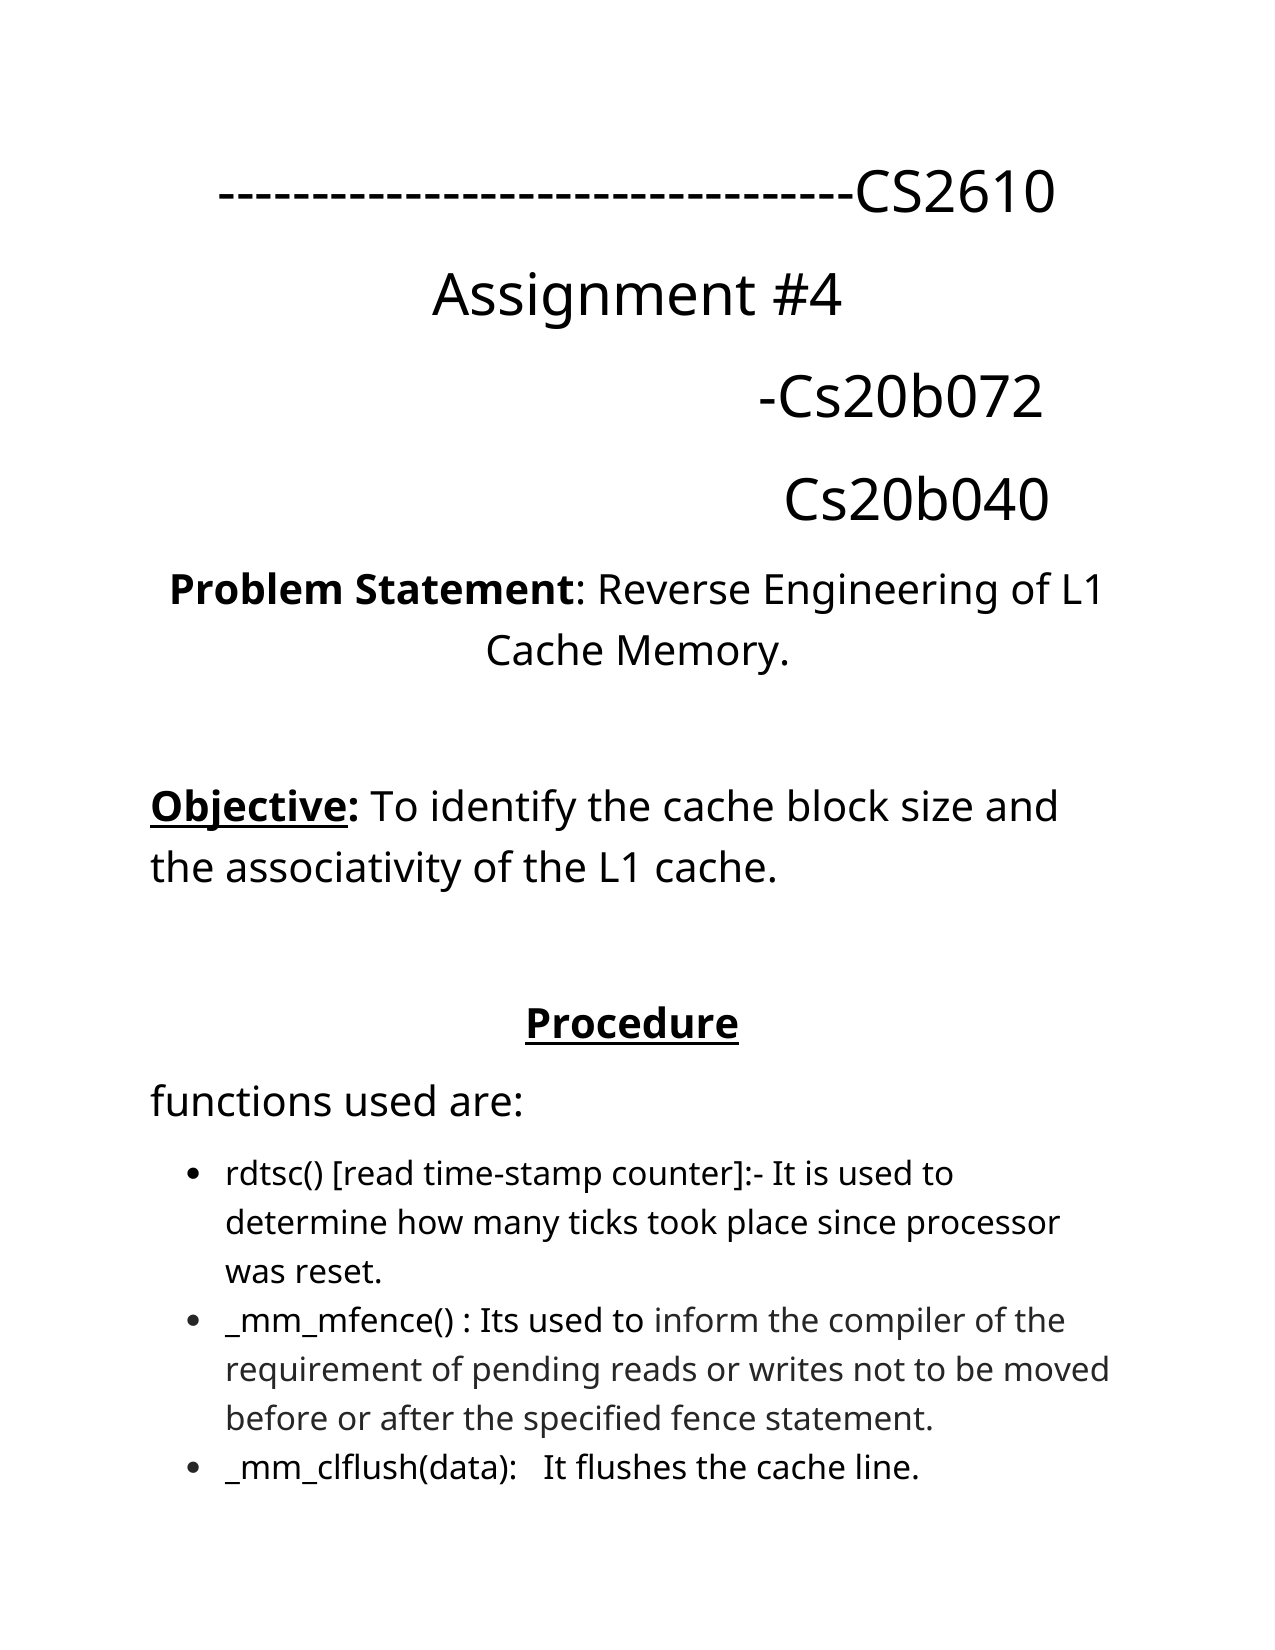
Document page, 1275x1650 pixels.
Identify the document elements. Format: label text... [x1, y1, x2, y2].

list _mm_mfence() : Its used to inform the compiler of the requirement of pending reads or writes not to be moved before or after the specified fence statement. [187, 1297, 1125, 1440]
text functions used are: [150, 1072, 1125, 1129]
text ----------------------------------CS2610 [150, 150, 1125, 229]
text Procedure [450, 994, 1125, 1051]
text Cs20b040 [150, 457, 1125, 537]
list _mm_clflush(data): It flushes the cache line. [187, 1444, 1125, 1489]
text -Cs20b072 [150, 355, 1125, 434]
list rdtsc() [read time-stamp counter]:- It is used to determine how many ticks took place since processor was reset. [187, 1150, 1125, 1293]
text Objective: To identify the cache block size and the associativity of the L1 cache. [150, 777, 1125, 895]
text Problem Statement: Reverse Engineering of L1 Cache Memory. [150, 560, 1125, 678]
text Assignment #4 [150, 252, 1125, 332]
